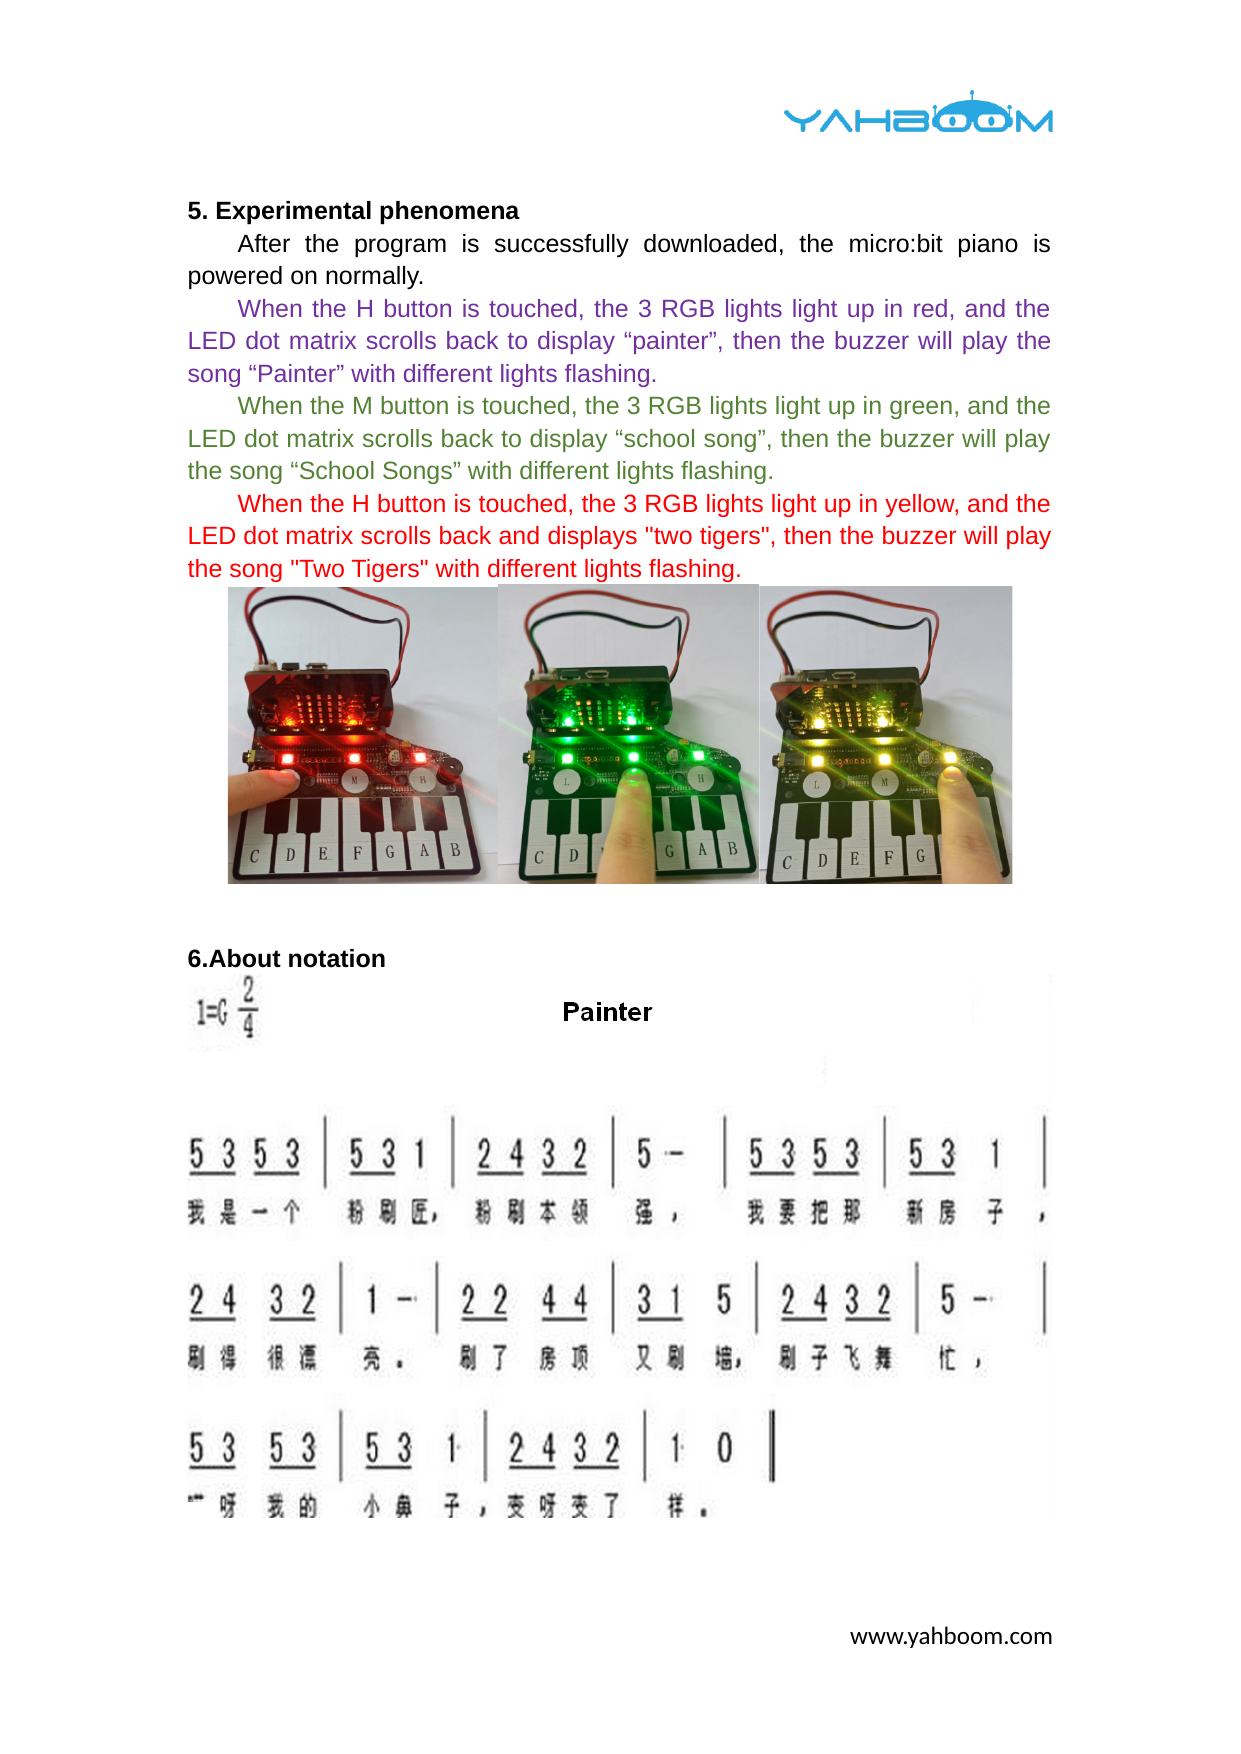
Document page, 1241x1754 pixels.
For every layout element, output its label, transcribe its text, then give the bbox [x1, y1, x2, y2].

text 5. Experimental phenomena [187, 194, 1053, 227]
text When the H button is touched, the 3 RGB lights light up in red, and the LED dot matrix scrolls back to display “painter”, then the buzzer will play the song “Painter” with different lights flashing. [187, 292, 1053, 389]
picture [784, 90, 1053, 132]
picture [187, 974, 1053, 1518]
text When the M button is touched, the 3 RGB lights light up in green, and the LED dot matrix scrolls back to display “school song”, then the buzzer will play the song “School Songs” with different lights flashing. [187, 389, 1053, 487]
picture [227, 584, 1013, 884]
text When the H button is touched, the 3 RGB lights light up in yellow, and the LED dot matrix scrolls back and displays "two tigers", then the buzzer will play the song "Two Tigers" with different lights flashing. [187, 487, 1053, 584]
text After the program is successfully downloaded, the micro:bit piano is powered on normally. [187, 227, 1053, 292]
list 6.About notation [187, 942, 1053, 974]
